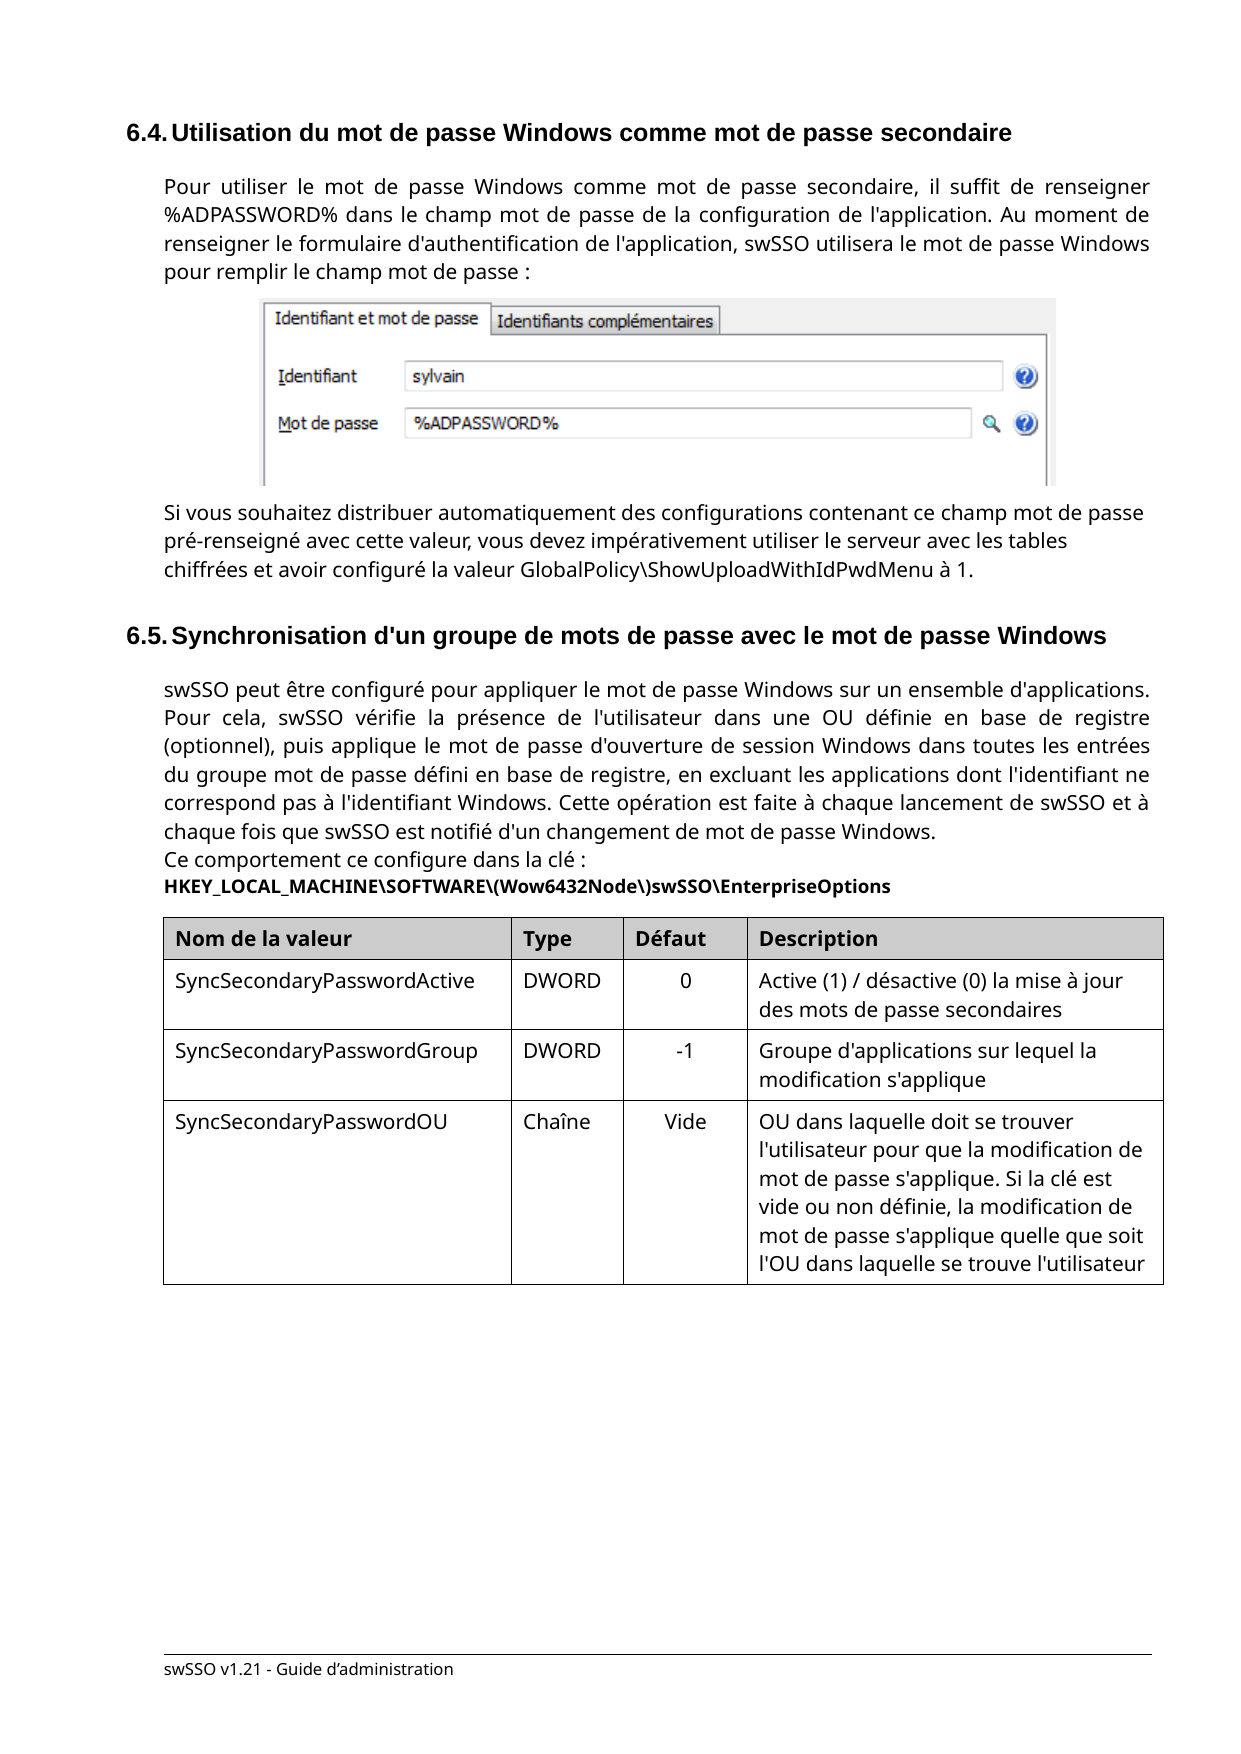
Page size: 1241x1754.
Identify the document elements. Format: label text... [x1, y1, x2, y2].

table_header Défaut [624, 918, 747, 959]
table_header Nom de la valeur [164, 918, 511, 959]
table_header Description [748, 918, 1163, 959]
table_cell SyncSecondaryPasswordActive [164, 960, 511, 1029]
table_header Type [512, 918, 623, 959]
subtitle Synchronisation d'un groupe de mots de passe avec le mot de passe Windows [126, 621, 1152, 650]
subtitle Utilisation du mot de passe Windows comme mot de passe secondaire [126, 118, 1152, 147]
table_cell SyncSecondaryPasswordOU [164, 1101, 511, 1284]
table_cell DWORD [512, 1030, 623, 1100]
text swSSO peut être configuré pour appliquer le mot de passe Windows sur un ensemble d'applications. Pour cela, swSSO vérifie la présence de l'utilisateur dans une OU définie en base de registre (optionnel), puis applique le mot de passe d'ouverture de session Windows dans toutes les entrées du groupe mot de passe défini en base de registre, en excluant les applications dont l'identifiant ne correspond pas à l'identifiant Windows. Cette opération est faite à chaque lancement de swSSO et à chaque fois que swSSO est notifié d'un changement de mot de passe Windows. Ce comportement ce configure dans la clé : HKEY_LOCAL_MACHINE\SOFTWARE\(Wow6432Node\)swSSO\EnterpriseOptions [164, 675, 1152, 899]
table_cell SyncSecondaryPasswordGroup [164, 1030, 511, 1100]
table_cell Groupe d'applications sur lequel la modification s'applique [748, 1030, 1163, 1100]
table_cell OU dans laquelle doit se trouver l'utilisateur pour que la modification de mot de passe s'applique. Si la clé est vide ou non définie, la modification de mot de passe s'applique quelle que soit l'OU dans laquelle se trouve l'utilisateur [748, 1101, 1163, 1284]
text Si vous souhaitez distribuer automatiquement des configurations contenant ce champ mot de passe pré-renseigné avec cette valeur, vous devez impérativement utiliser le serveur avec les tables chiffrées et avoir configuré la valeur GlobalPolicy\ShowUploadWithIdPwdMenu à 1. [164, 498, 1152, 583]
text Pour utiliser le mot de passe Windows comme mot de passe secondaire, il suffit de renseigner %ADPASSWORD% dans le champ mot de passe de la configuration de l'application. Au moment de renseigner le formulaire d'authentification de l'application, swSSO utilisera le mot de passe Windows pour remplir le champ mot de passe : [164, 172, 1152, 286]
table_cell -1 [624, 1030, 747, 1100]
table_cell 0 [624, 960, 747, 1029]
table_cell Vide [624, 1101, 747, 1284]
table_cell Chaîne [512, 1101, 623, 1284]
picture [259, 298, 1057, 486]
table_cell DWORD [512, 960, 623, 1029]
table_cell Active (1) / désactive (0) la mise à jour des mots de passe secondaires [748, 960, 1163, 1029]
